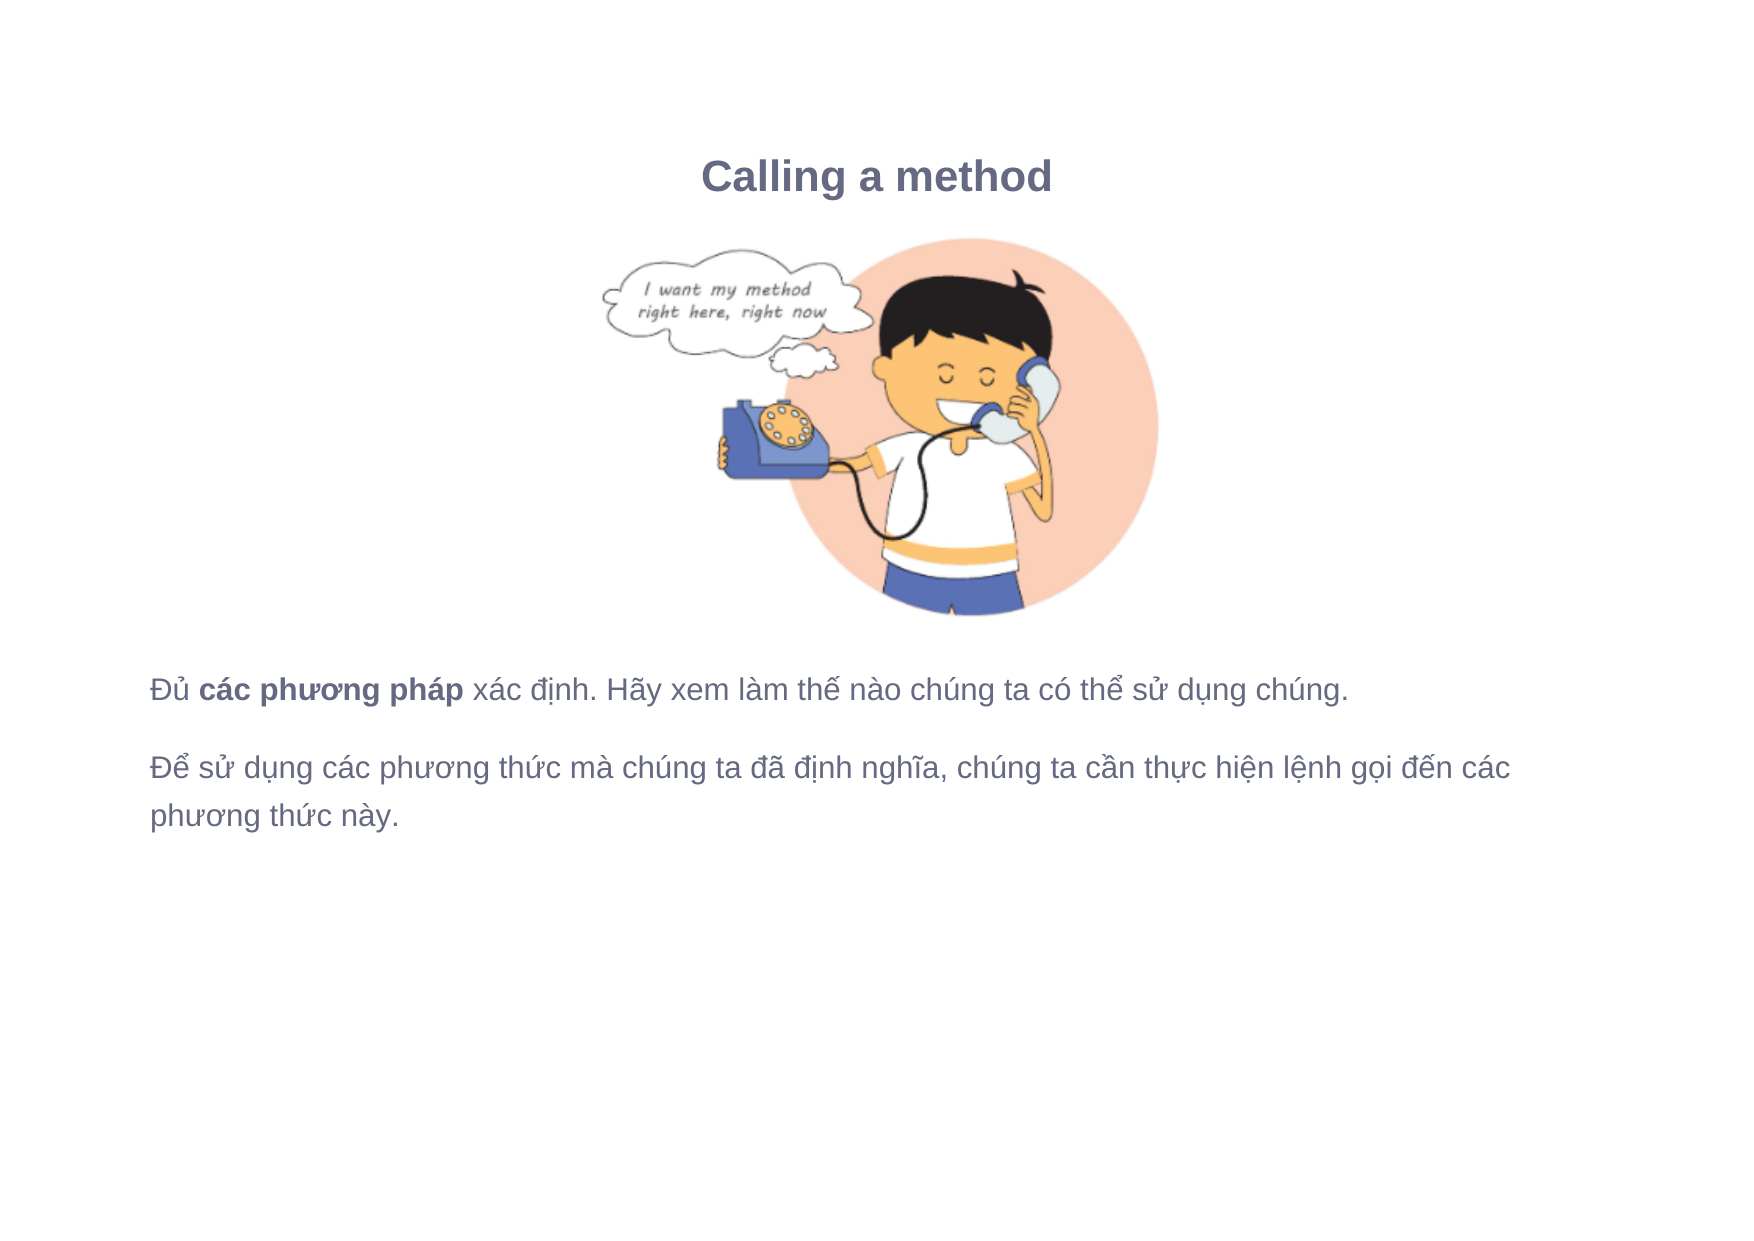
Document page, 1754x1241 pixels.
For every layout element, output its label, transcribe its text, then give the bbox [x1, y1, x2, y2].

picture [575, 212, 1179, 628]
subtitle Đủ các phương pháp xác định. Hãy xem làm thế nào chúng ta có thể sử dụng chúng. [150, 671, 1604, 706]
subtitle Để sử dụng các phương thức mà chúng ta đã định nghĩa, chúng ta cần thực hiện lệnh gọi đến các phương thức này. [150, 749, 1604, 833]
